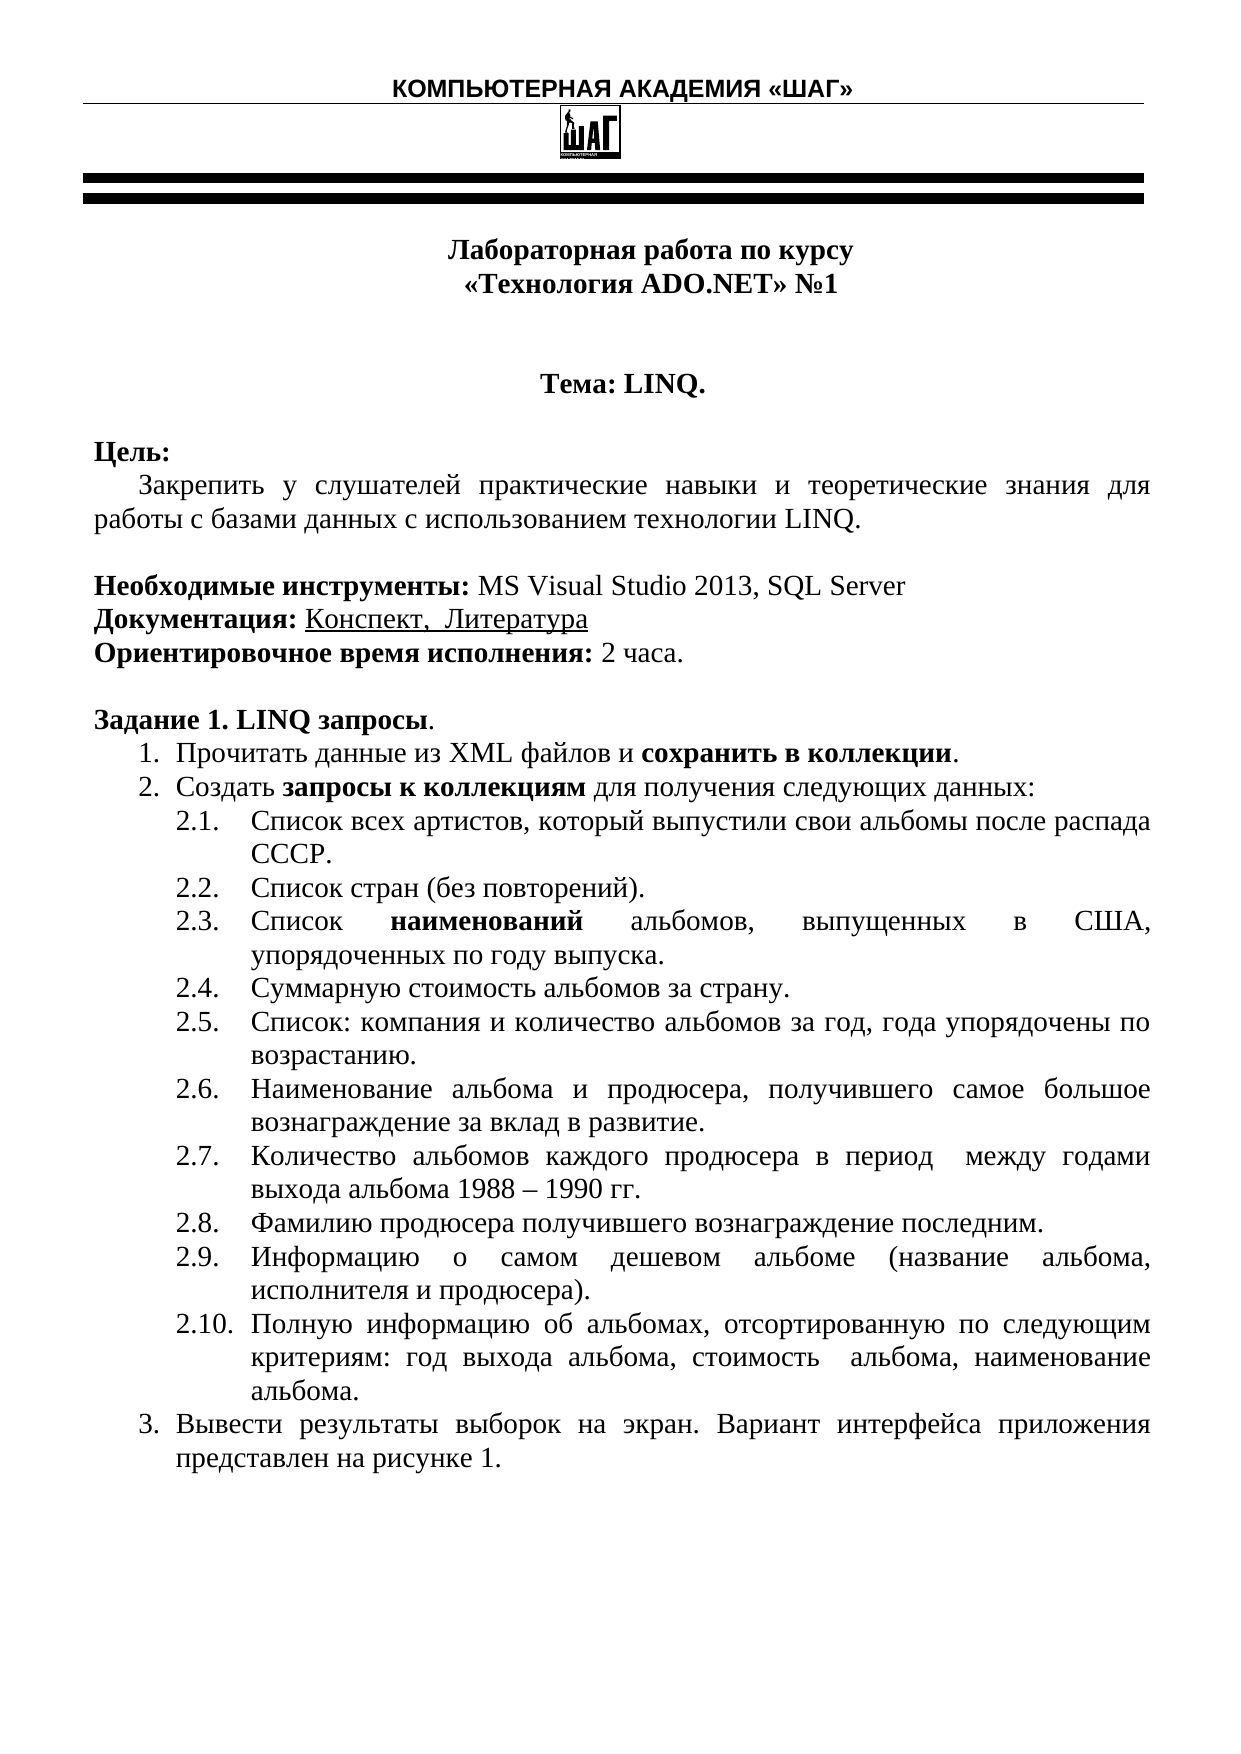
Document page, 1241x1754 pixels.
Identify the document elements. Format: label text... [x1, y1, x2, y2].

text Цель: [94, 434, 1152, 467]
list Полную информацию об альбомах, отсортированную по следующим критериям: год выхода альбома, стоимость альбома, наименование альбома. [176, 1306, 1152, 1406]
list Фамилию продюсера получившего вознаграждение последним. [176, 1205, 1152, 1239]
list Информацию о самом дешевом альбоме (название альбома, исполнителя и продюсера). [176, 1239, 1152, 1306]
text Тема: LINQ. [94, 367, 1152, 400]
list Список всех артистов, который выпустили свои альбомы после распада СССР. [176, 803, 1152, 870]
text Лабораторная работа по курсу [94, 232, 1152, 266]
text Ориентировочное время исполнения: 2 часа. [94, 635, 1152, 668]
text Необходимые инструменты: MS Visual Studio 2013, SQL Server [94, 568, 1152, 601]
list Список стран (без повторений). [176, 870, 1152, 903]
list Прочитать данные из XML файлов и сохранить в коллекции. [138, 736, 1152, 769]
list Создать запросы к коллекциям для получения следующих данных: [138, 769, 1152, 803]
text «Технология ADO.NET» №1 [94, 266, 1152, 299]
text Задание 1. LINQ запросы. [94, 702, 1152, 736]
text Закрепить у слушателей практические навыки и теоретические знания для работы с базами данных с использованием технологии LINQ. [94, 467, 1152, 534]
list Количество альбомов каждого продюсера в период между годами выхода альбома 1988 – 1990 гг. [176, 1138, 1152, 1205]
list Вывести результаты выборок на экран. Вариант интерфейса приложения представлен на рисунке 1. [138, 1406, 1152, 1473]
text Документация: Конспект, Литература [94, 601, 1152, 635]
list Список наименований альбомов, выпущенных в США, упорядоченных по году выпуска. [176, 903, 1152, 970]
list Наименование альбома и продюсера, получившего самое большое вознаграждение за вклад в развитие. [176, 1071, 1152, 1138]
list Суммарную стоимость альбомов за страну. [176, 970, 1152, 1004]
list Список: компания и количество альбомов за год, года упорядочены по возрастанию. [176, 1004, 1152, 1071]
